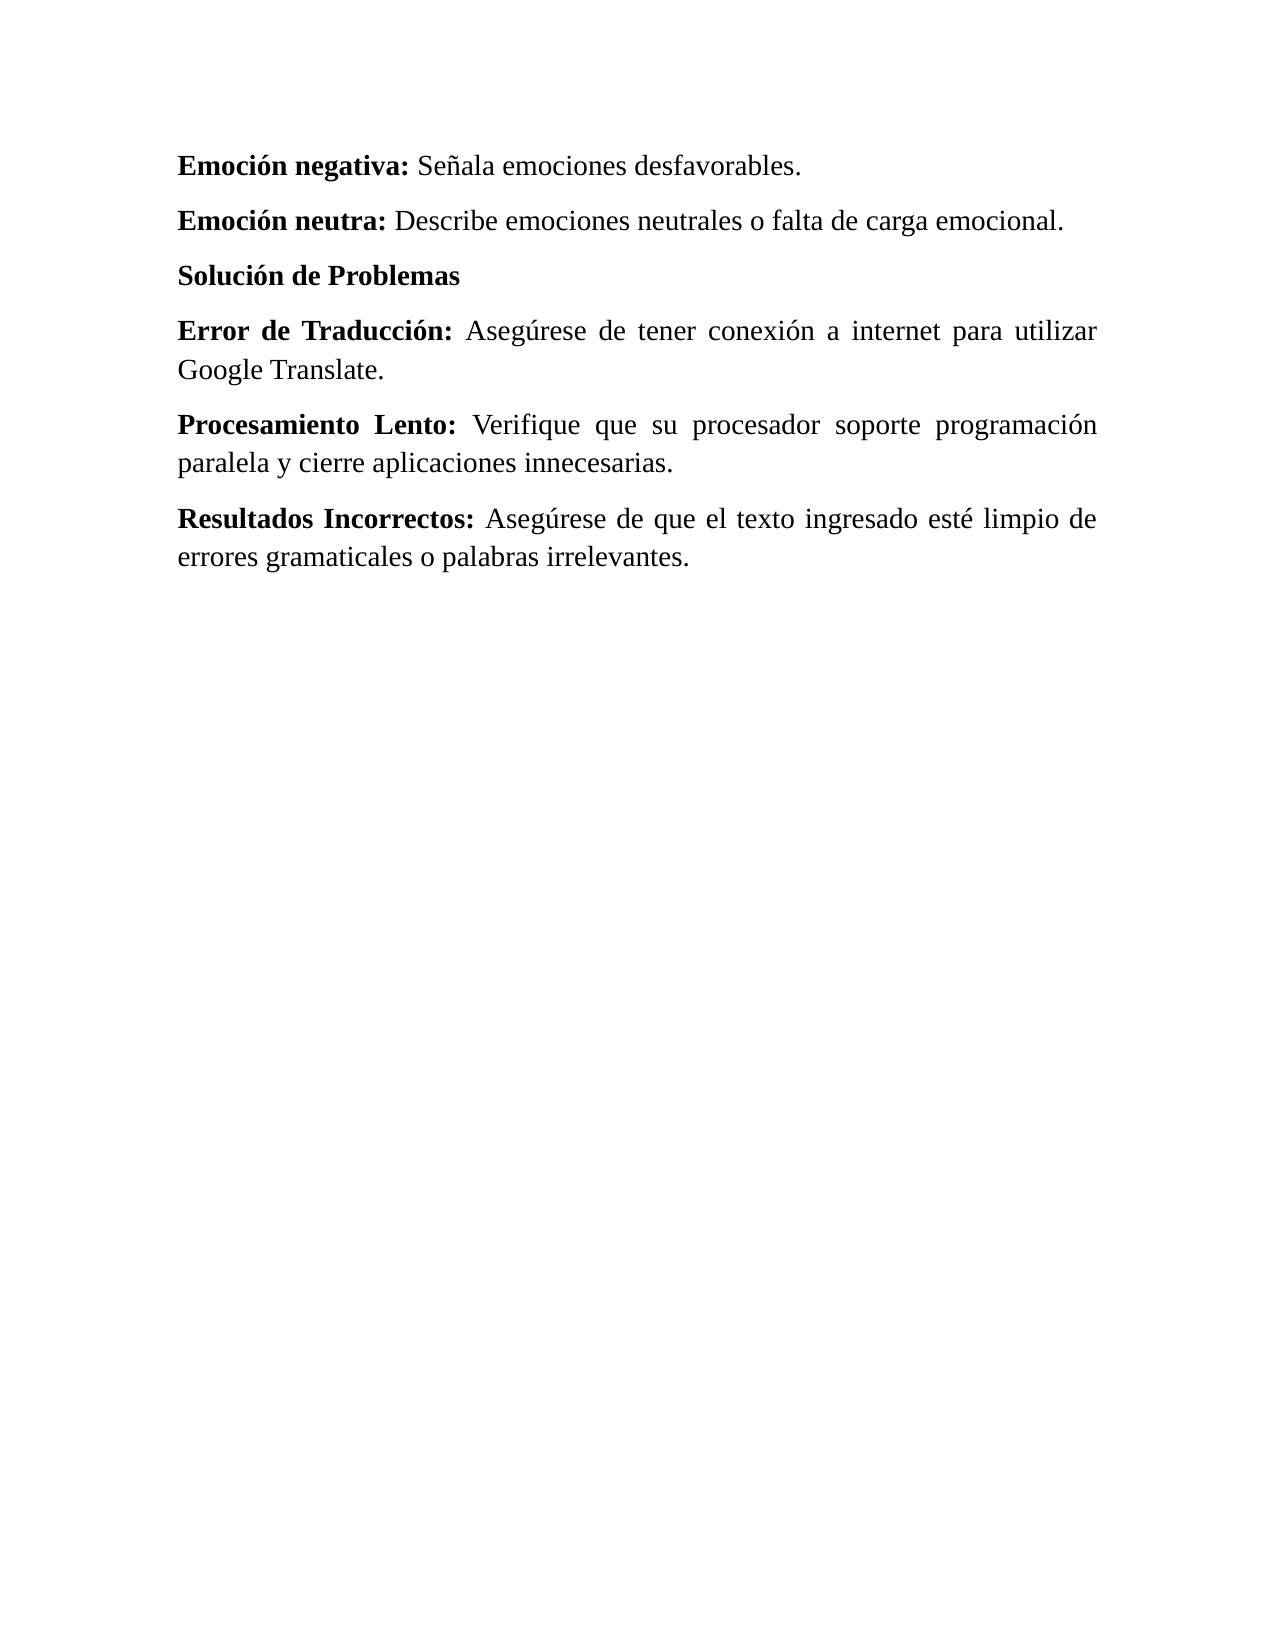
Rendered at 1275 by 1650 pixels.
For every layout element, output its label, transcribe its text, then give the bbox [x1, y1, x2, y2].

text Solución de Problemas [177, 258, 1098, 292]
text Emoción neutra: Describe emociones neutrales o falta de carga emocional. [177, 203, 1098, 236]
text Procesamiento Lento: Verifique que su procesador soporte programación paralela y cierre aplicaciones innecesarias. [177, 407, 1098, 479]
text Resultados Incorrectos: Asegúrese de que el texto ingresado esté limpio de errores gramaticales o palabras irrelevantes. [177, 501, 1098, 573]
text Error de Traducción: Asegúrese de tener conexión a internet para utilizar Google Translate. [177, 313, 1098, 385]
text Emoción negativa: Señala emociones desfavorables. [177, 148, 1098, 181]
